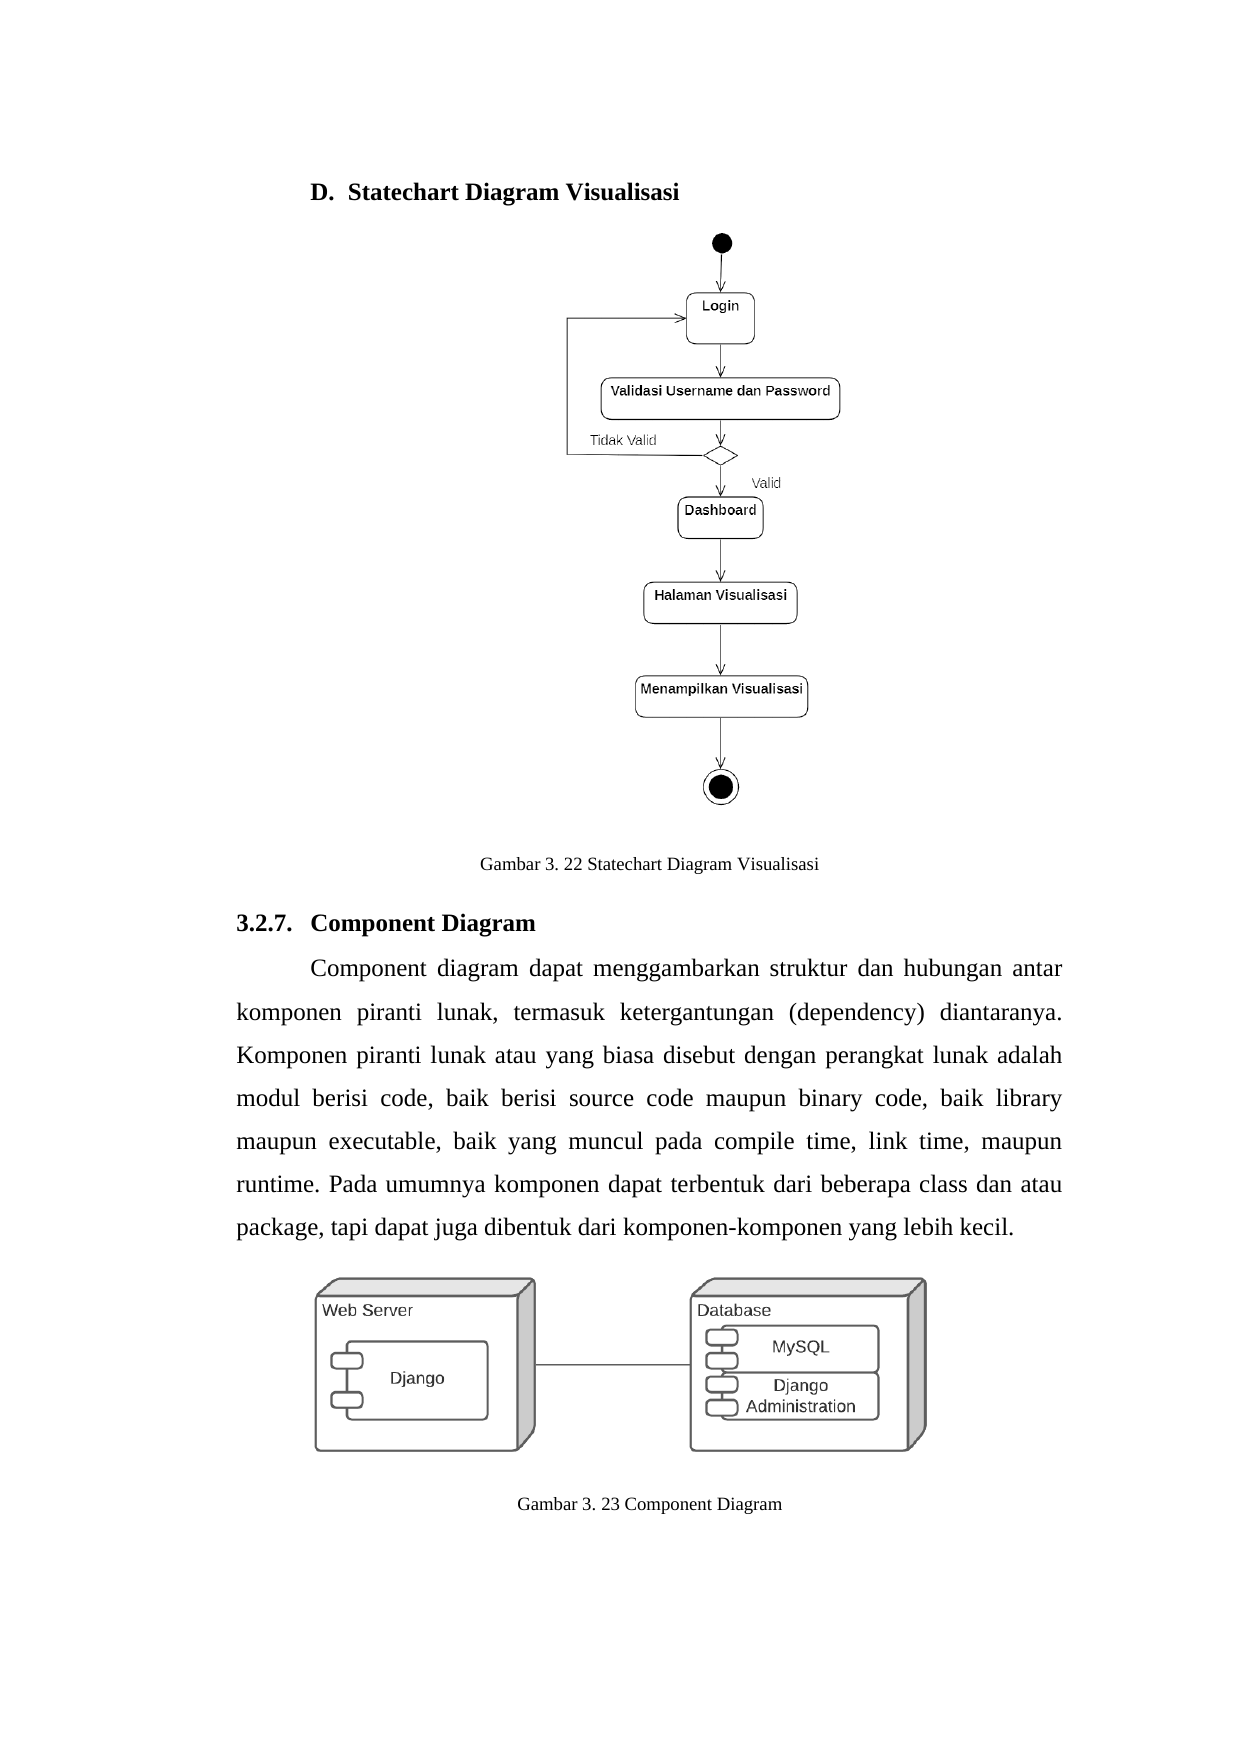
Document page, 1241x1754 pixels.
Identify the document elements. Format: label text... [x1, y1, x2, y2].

list Statechart Diagram Visualisasi [310, 177, 1063, 206]
subtitle Component Diagram [236, 908, 1063, 937]
picture [310, 1276, 934, 1458]
picture [555, 220, 855, 819]
text Component diagram dapat menggambarkan struktur dan hubungan antar komponen piranti lunak, termasuk ketergantungan (dependency) diantaranya. Komponen piranti lunak atau yang biasa disebut dengan perangkat lunak adalah modul berisi code, baik berisi source code maupun binary code, baik library maupun executable, baik yang muncul pada compile time, link time, maupun runtime. Pada umumnya komponen dapat terbentuk dari beberapa class dan atau package, tapi dapat juga dibentuk dari komponen-komponen yang lebih kecil. [236, 953, 1063, 1241]
text Gambar 3. 23 Component Diagram [236, 1492, 1063, 1514]
text Gambar 3. 22 Statechart Diagram Visualisasi [236, 853, 1063, 875]
